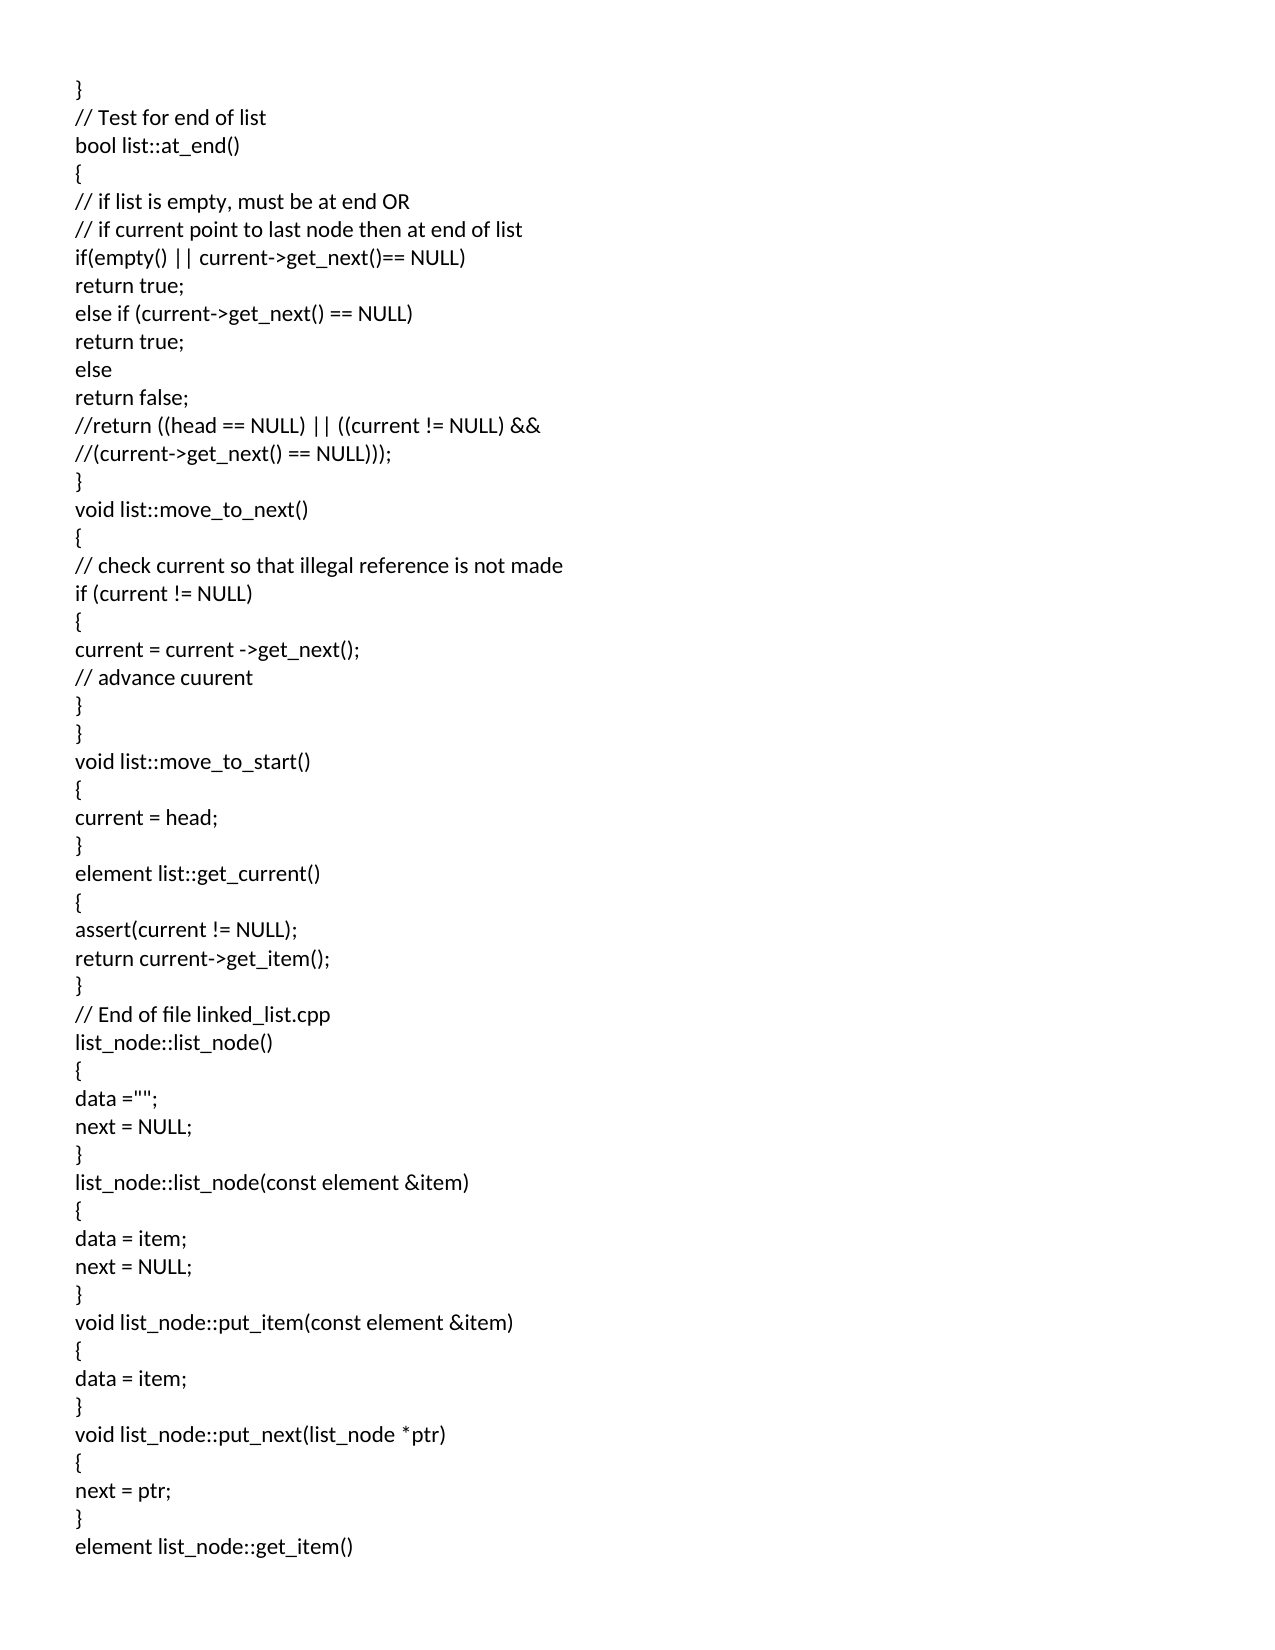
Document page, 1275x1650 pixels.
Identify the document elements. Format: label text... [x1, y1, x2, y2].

text void list::move_to_start() [75, 747, 1200, 776]
text // Test for end of list [75, 103, 1200, 131]
text return true; [75, 327, 1200, 355]
text data = item; [75, 1224, 1200, 1252]
text data =""; [75, 1084, 1200, 1112]
text if(empty() || current->get_next()== NULL) [75, 243, 1200, 271]
text { [75, 776, 1200, 803]
text if (current != NULL) [75, 579, 1200, 607]
text } [75, 75, 1200, 103]
text data = item; [75, 1364, 1200, 1392]
text next = NULL; [75, 1252, 1200, 1280]
text element list::get_current() [75, 859, 1200, 888]
text { [75, 1056, 1200, 1084]
text current = head; [75, 803, 1200, 832]
text return true; [75, 271, 1200, 299]
text } [75, 1140, 1200, 1168]
text element list_node::get_item() [75, 1532, 1200, 1560]
text // End of file linked_list.cpp [75, 1000, 1200, 1028]
text { [75, 159, 1200, 187]
text bool list::at_end() [75, 131, 1200, 159]
text } [75, 467, 1200, 495]
text void list::move_to_next() [75, 495, 1200, 523]
text { [75, 1448, 1200, 1476]
text } [75, 719, 1200, 747]
text // check current so that illegal reference is not made [75, 551, 1200, 579]
text //return ((head == NULL) || ((current != NULL) && [75, 411, 1200, 439]
text { [75, 888, 1200, 916]
text next = NULL; [75, 1112, 1200, 1140]
text assert(current != NULL); [75, 916, 1200, 944]
text } [75, 832, 1200, 859]
text return current->get_item(); [75, 944, 1200, 972]
text next = ptr; [75, 1476, 1200, 1504]
text void list_node::put_next(list_node *ptr) [75, 1420, 1200, 1448]
text { [75, 607, 1200, 635]
text else if (current->get_next() == NULL) [75, 299, 1200, 327]
text list_node::list_node() [75, 1028, 1200, 1056]
text // if list is empty, must be at end OR [75, 187, 1200, 215]
text list_node::list_node(const element &item) [75, 1168, 1200, 1196]
text { [75, 1196, 1200, 1224]
text // advance cuurent [75, 663, 1200, 691]
text } [75, 972, 1200, 1000]
text else [75, 355, 1200, 383]
text } [75, 691, 1200, 719]
text return false; [75, 383, 1200, 411]
text } [75, 1280, 1200, 1308]
text } [75, 1392, 1200, 1420]
text void list_node::put_item(const element &item) [75, 1308, 1200, 1336]
text { [75, 1336, 1200, 1364]
text //(current->get_next() == NULL))); [75, 439, 1200, 467]
text current = current ->get_next(); [75, 635, 1200, 663]
text } [75, 1504, 1200, 1532]
text // if current point to last node then at end of list [75, 215, 1200, 243]
text { [75, 523, 1200, 551]
